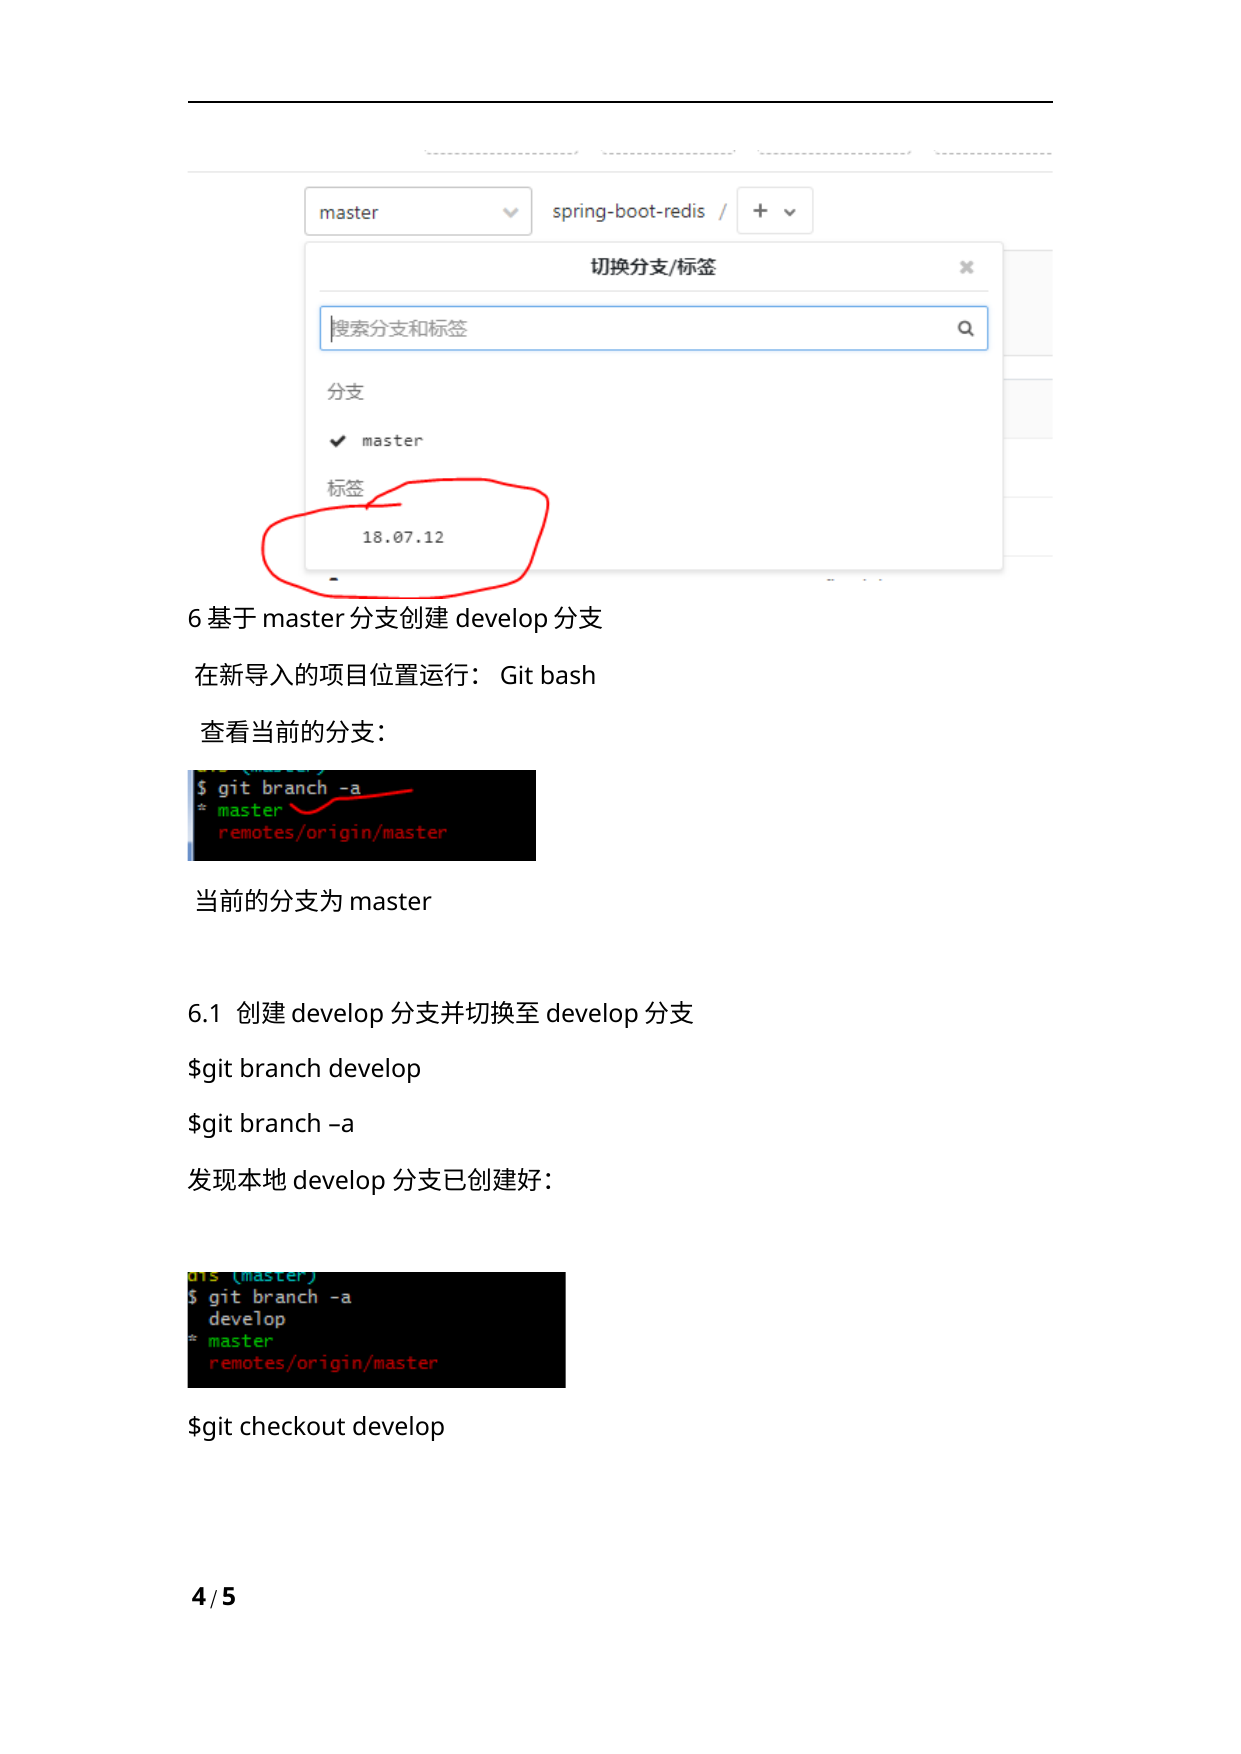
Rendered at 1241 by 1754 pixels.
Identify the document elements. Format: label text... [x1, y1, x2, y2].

text $git branch develop [187, 1051, 1053, 1084]
text 发现本地develop 分支已创建好： [187, 1160, 1053, 1197]
text 当前的分支为master [187, 881, 1053, 918]
text 查看当前的分支： [187, 713, 1053, 749]
picture [187, 770, 536, 861]
text $git branch –a [187, 1105, 1053, 1139]
text 6基于master分支创建 develop分支 [187, 599, 1053, 635]
text 在新导入的项目位置运行： Git bash [187, 656, 1053, 692]
picture [187, 150, 1053, 599]
text $git checkout develop [187, 1409, 1053, 1443]
text 6.1 创建develop 分支并切换至develop分支 [187, 993, 1053, 1030]
picture [187, 1272, 566, 1388]
